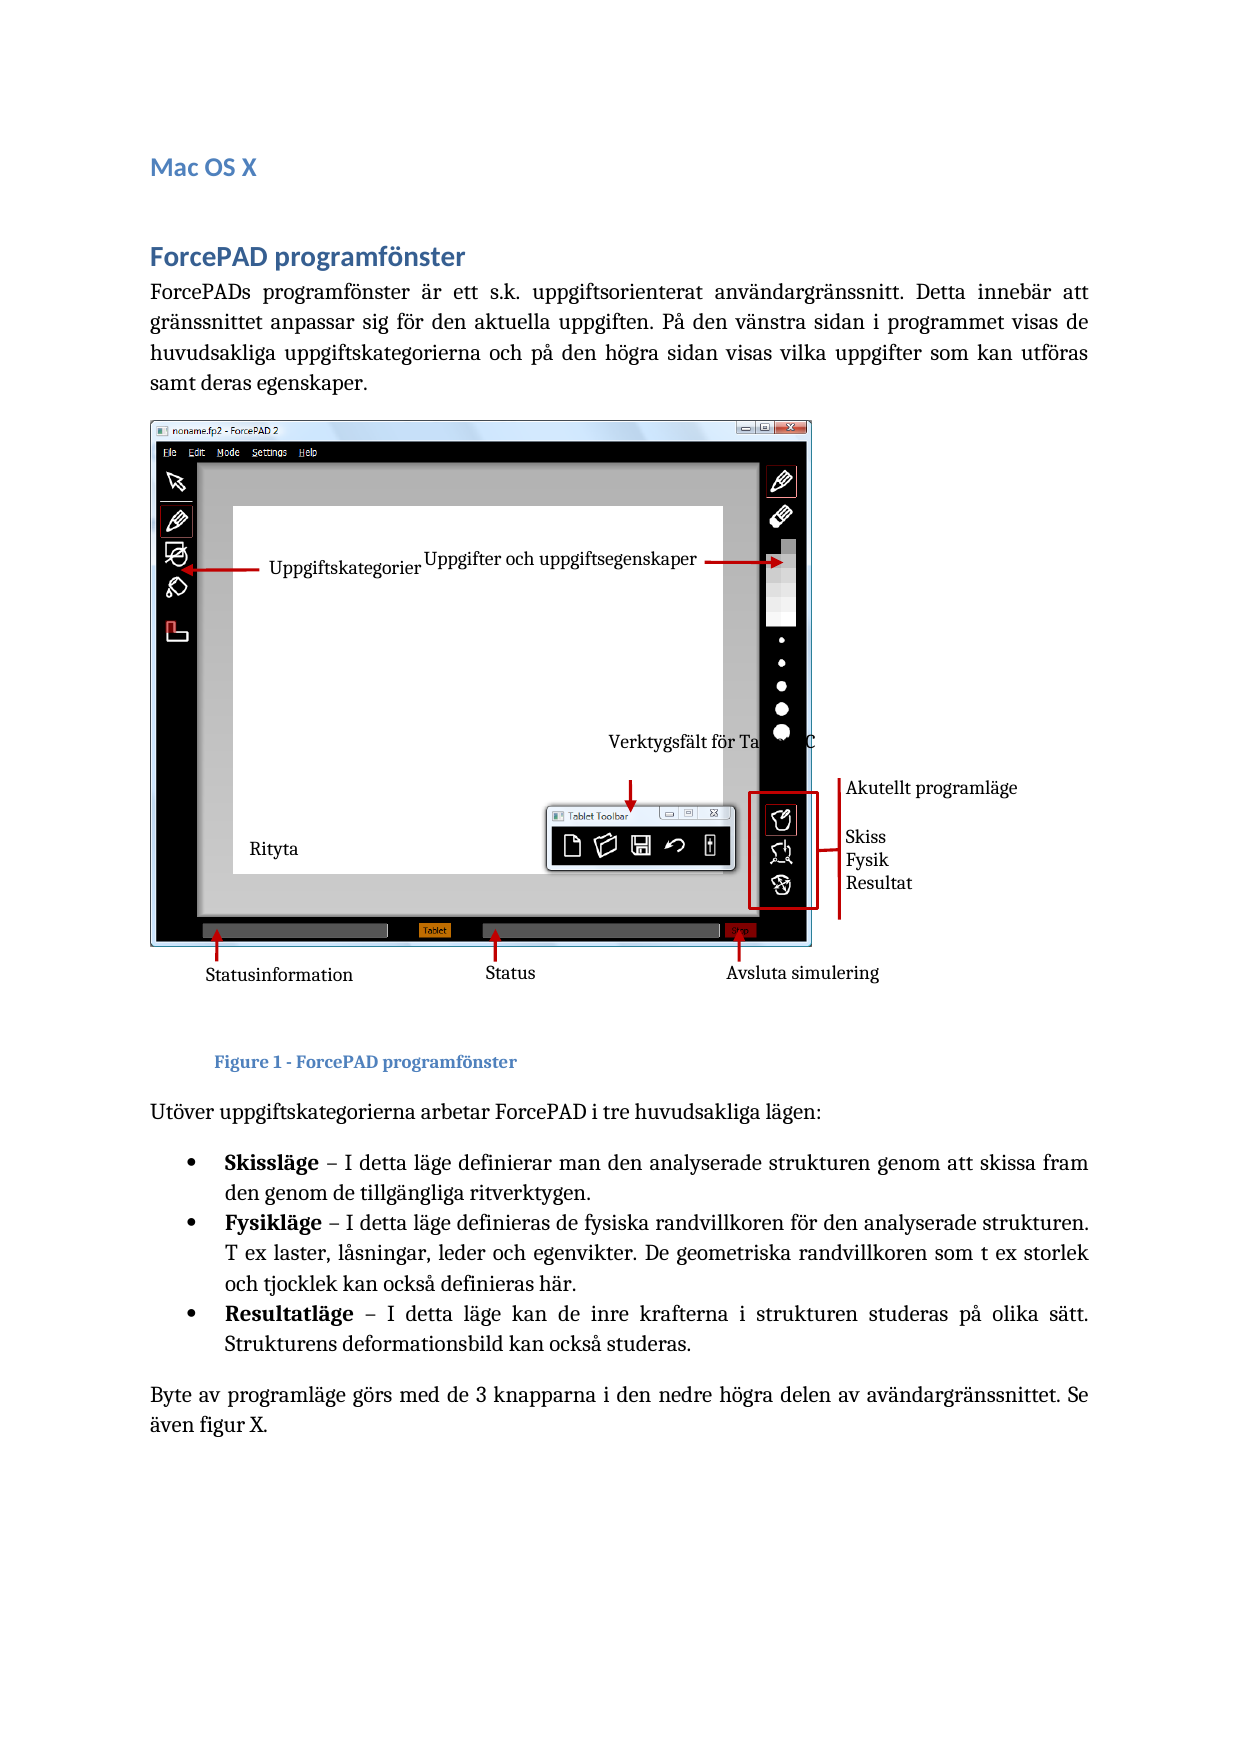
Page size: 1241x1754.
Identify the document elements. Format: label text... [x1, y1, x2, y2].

subtitle ForcePAD programfönster [150, 238, 1090, 273]
picture [150, 420, 812, 947]
subtitle Mac OS X [150, 150, 1090, 183]
list Resultatläge – I detta läge kan de inre krafterna i strukturen studeras på olika sätt. Strukturens deformationsbild kan också studeras. [187, 1301, 1090, 1357]
text Utöver uppgiftskategorierna arbetar ForcePAD i tre huvudsakliga lägen: [150, 1098, 1090, 1125]
picture [751, 794, 812, 907]
text Byte av programläge görs med de 3 knapparna i den nedre högra delen av avändargränssnittet. Se även figur X. [150, 1382, 1090, 1438]
text ForcePADs programfönster är ett s.k. uppgiftsorienterat användargränssnitt. Detta innebär att gränssnittet anpassar sig för den aktuella uppgiften. På den vänstra sidan i programmet visas de huvudsakliga uppgiftskategorierna och på den högra sidan visas vilka uppgifter som kan utföras samt deras egenskaper. [150, 279, 1090, 396]
picture [807, 736, 812, 747]
list Skissläge – I detta läge definierar man den analyserade strukturen genom att skissa fram den genom de tillgängliga ritverktygen. [187, 1149, 1090, 1206]
list Fysikläge – I detta läge definieras de fysiska randvillkoren för den analyserade strukturen. T ex laster, låsningar, leder och egenvikter. De geometriska randvillkoren som t ex storlek och tjocklek kan också definieras här. [187, 1210, 1090, 1297]
